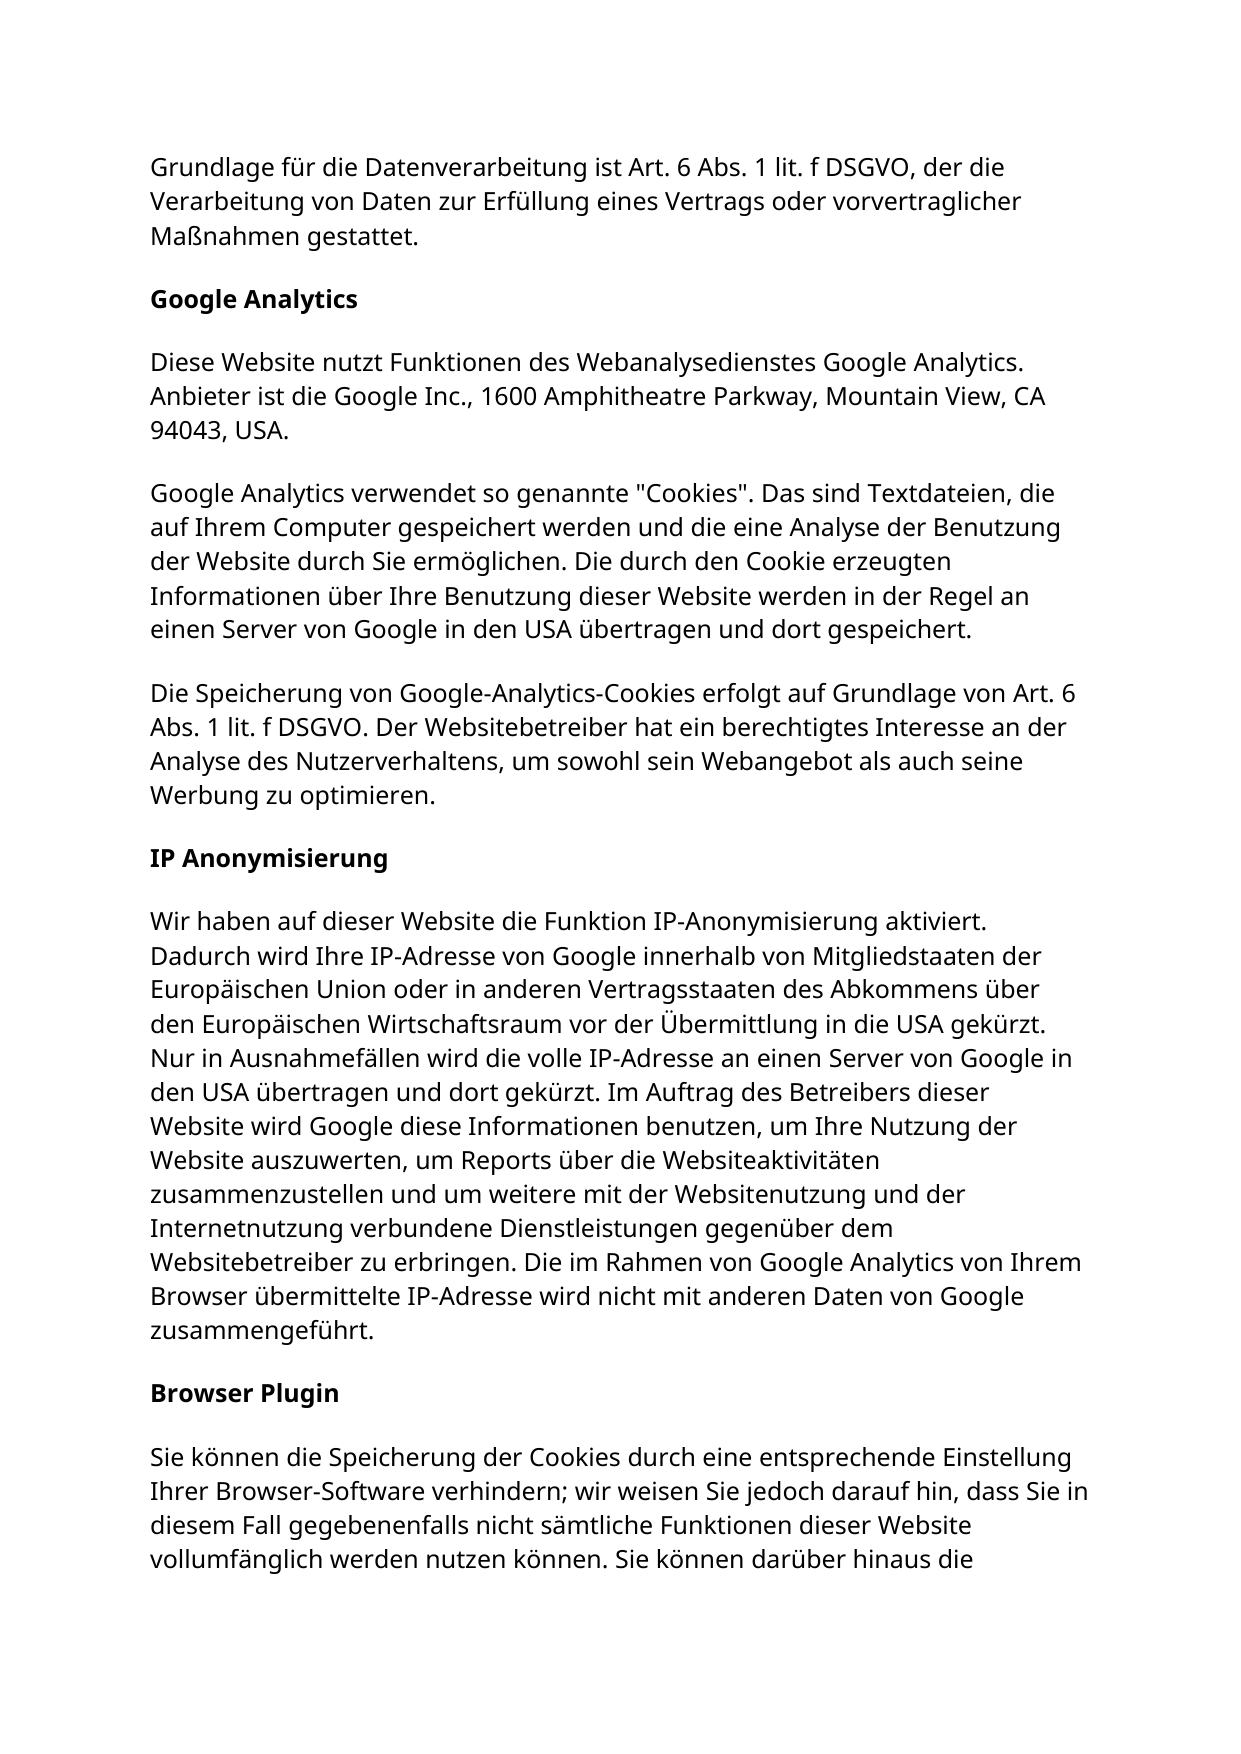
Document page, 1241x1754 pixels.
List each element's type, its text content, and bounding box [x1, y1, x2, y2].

text Diese Website nutzt Funktionen des Webanalysedienstes Google Analytics. Anbieter ist die Google Inc., 1600 Amphitheatre Parkway, Mountain View, CA 94043, USA. [150, 344, 1090, 447]
text Google Analytics verwendet so genannte "Cookies". Das sind Textdateien, die auf Ihrem Computer gespeichert werden und die eine Analyse der Benutzung der Website durch Sie ermöglichen. Die durch den Cookie erzeugten Informationen über Ihre Benutzung dieser Website werden in der Regel an einen Server von Google in den USA übertragen und dort gespeichert. [150, 476, 1090, 646]
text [150, 1439, 1090, 1576]
text Die Speicherung von Google-Analytics-Cookies erfolgt auf Grundlage von Art. 6 Abs. 1 lit. f DSGVO. Der Websitebetreiber hat ein berechtigtes Interesse an der Analyse des Nutzerverhaltens, um sowohl sein Webangebot als auch seine Werbung zu optimieren. [150, 675, 1090, 812]
text Wir haben auf dieser Website die Funktion IP-Anonymisierung aktiviert. Dadurch wird Ihre IP-Adresse von Google innerhalb von Mitgliedstaaten der Europäischen Union oder in anderen Vertragsstaaten des Abkommens über den Europäischen Wirtschaftsraum vor der Übermittlung in die USA gekürzt. Nur in Ausnahmefällen wird die volle IP-Adresse an einen Server von Google in den USA übertragen und dort gekürzt. Im Auftrag des Betreibers dieser Website wird Google diese Informationen benutzen, um Ihre Nutzung der Website auszuwerten, um Reports über die Websiteaktivitäten zusammenzustellen und um weitere mit der Websitenutzung und der Internetnutzung verbundene Dienstleistungen gegenüber dem Websitebetreiber zu erbringen. Die im Rahmen von Google Analytics von Ihrem Browser übermittelte IP-Adresse wird nicht mit anderen Daten von Google zusammengeführt. [150, 904, 1090, 1347]
text IP Anonymisierung [150, 841, 1090, 875]
text Grundlage für die Datenverarbeitung ist Art. 6 Abs. 1 lit. f DSGVO, der die Verarbeitung von Daten zur Erfüllung eines Vertrags oder vorvertraglicher Maßnahmen gestattet. [150, 150, 1090, 252]
text Browser Plugin [150, 1376, 1090, 1410]
text Google Analytics [150, 281, 1090, 315]
